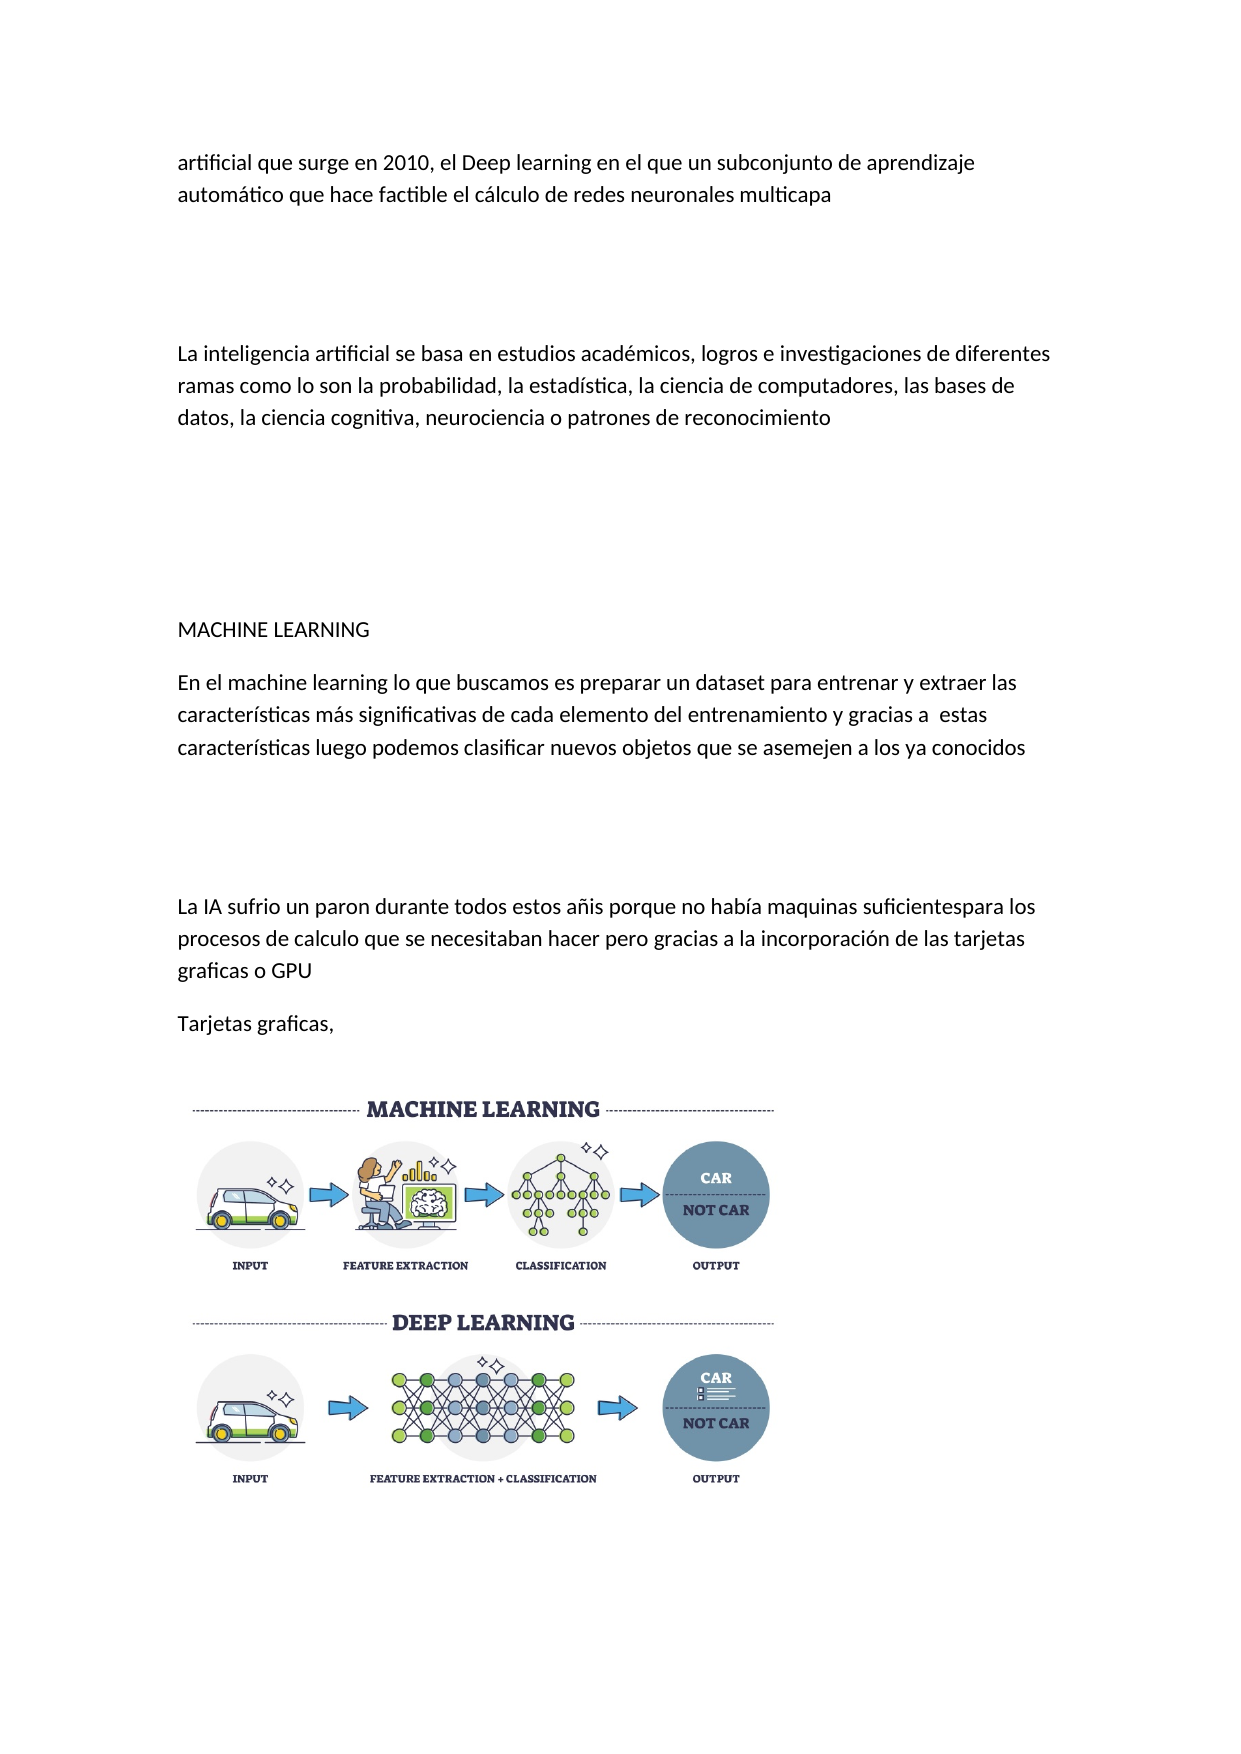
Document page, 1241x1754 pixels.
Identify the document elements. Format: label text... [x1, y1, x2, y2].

text La inteligencia artificial se basa en estudios académicos, logros e investigaciones de diferentes ramas como lo son la probabilidad, la estadística, la ciencia de computadores, las bases de datos, la ciencia cognitiva, neurociencia o patrones de reconocimiento [177, 339, 1063, 431]
text MACHINE LEARNING [177, 615, 1063, 643]
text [177, 148, 1063, 208]
text La IA sufrio un paron durante todos estos añis porque no había maquinas suficientespara los procesos de calculo que se necesitaban hacer pero gracias a la incorporación de las tarjetas graficas o GPU [177, 892, 1063, 984]
picture [177, 1062, 789, 1521]
text Tarjetas graficas, [177, 1009, 1063, 1037]
text En el machine learning lo que buscamos es preparar un dataset para entrenar y extraer las características más significativas de cada elemento del entrenamiento y gracias a estas características luego podemos clasificar nuevos objetos que se asemejen a los ya conocidos [177, 668, 1063, 761]
